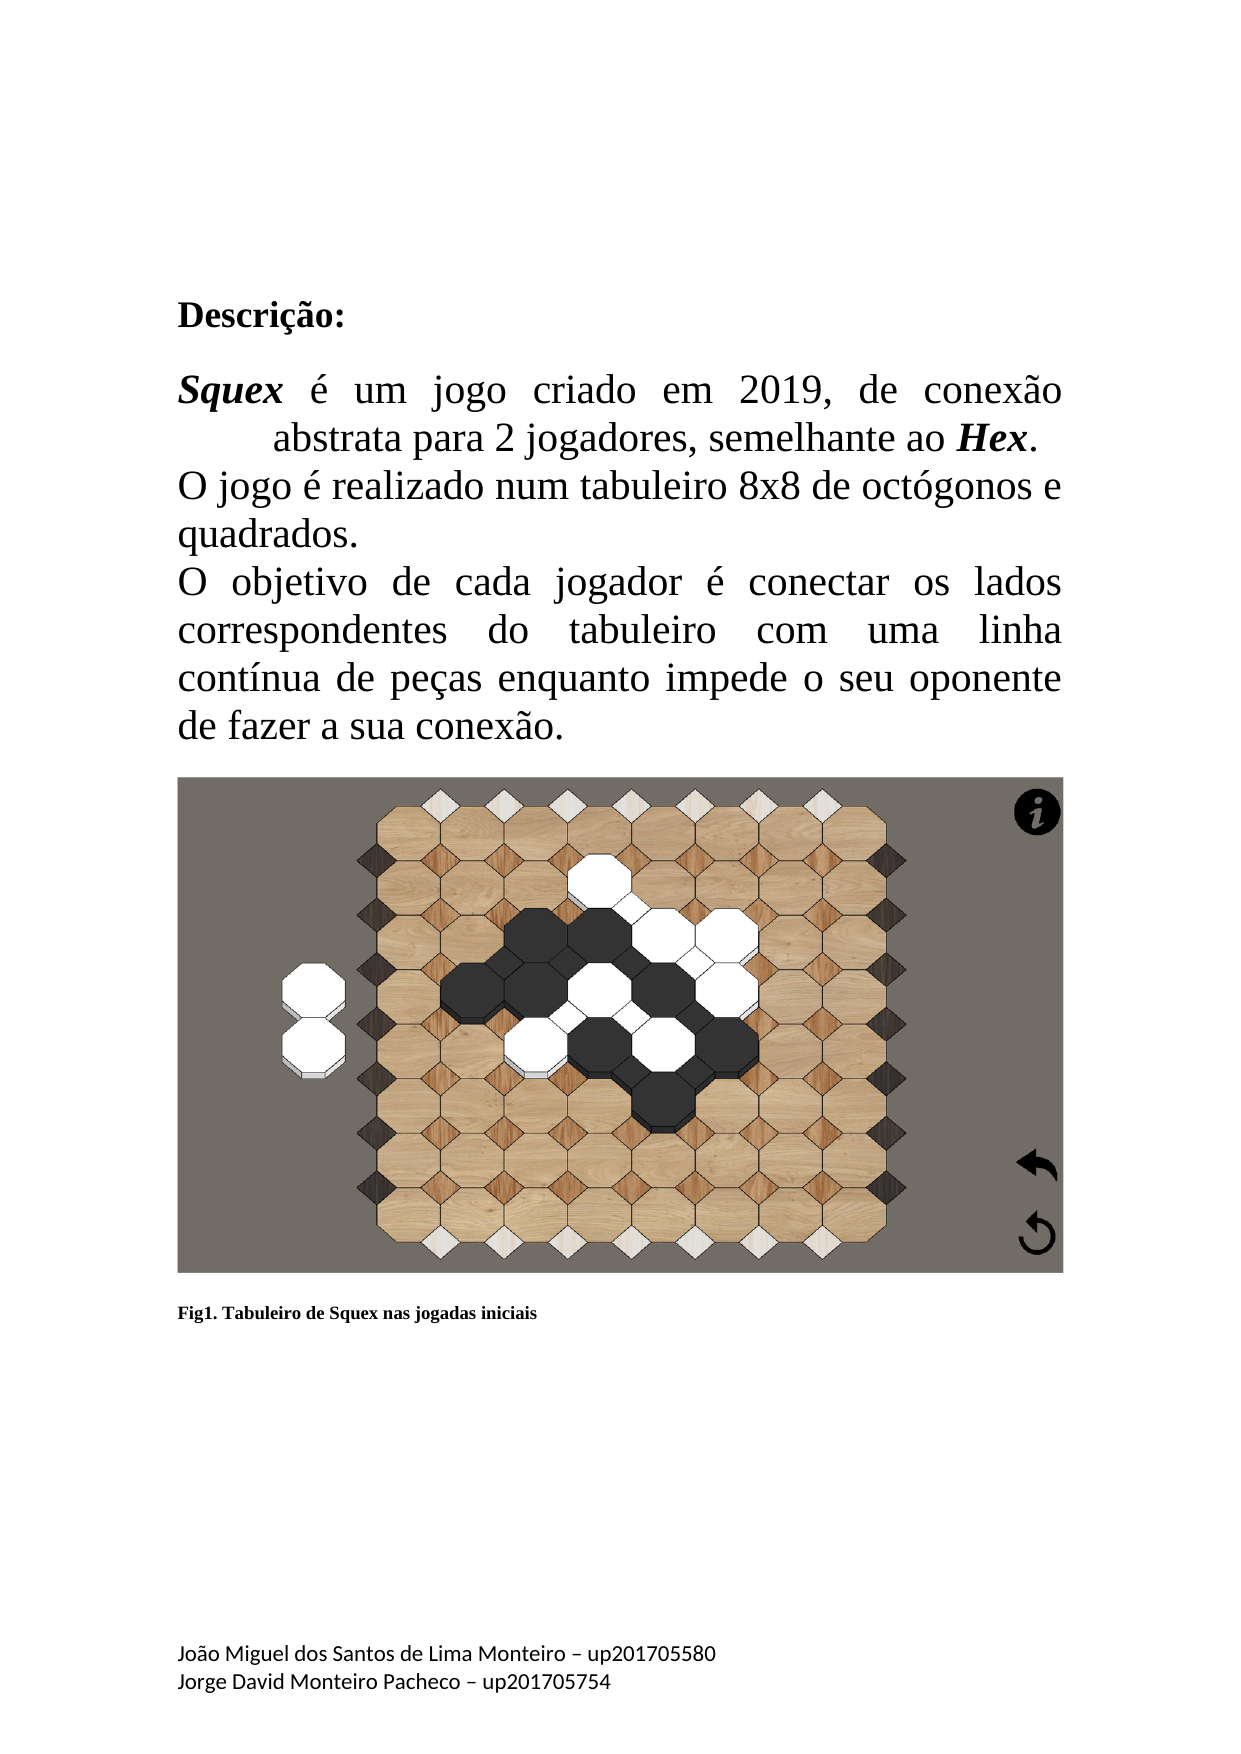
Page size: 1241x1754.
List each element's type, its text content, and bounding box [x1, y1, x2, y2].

text Descrição: [177, 292, 1063, 336]
text O objetivo de cada jogador é conectar os lados correspondentes do tabuleiro com uma linha contínua de peças enquanto impede o seu oponente de fazer a sua conexão. [177, 556, 1063, 748]
picture [177, 777, 1064, 1273]
text Squex é um jogo criado em 2019, de conexão abstrata para 2 jogadores, semelhante ao Hex. [177, 365, 1063, 461]
text O jogo é realizado num tabuleiro 8x8 de octógonos e quadrados. [177, 461, 1063, 556]
text Fig1. Tabuleiro de Squex nas jogadas iniciais [177, 1302, 1063, 1324]
